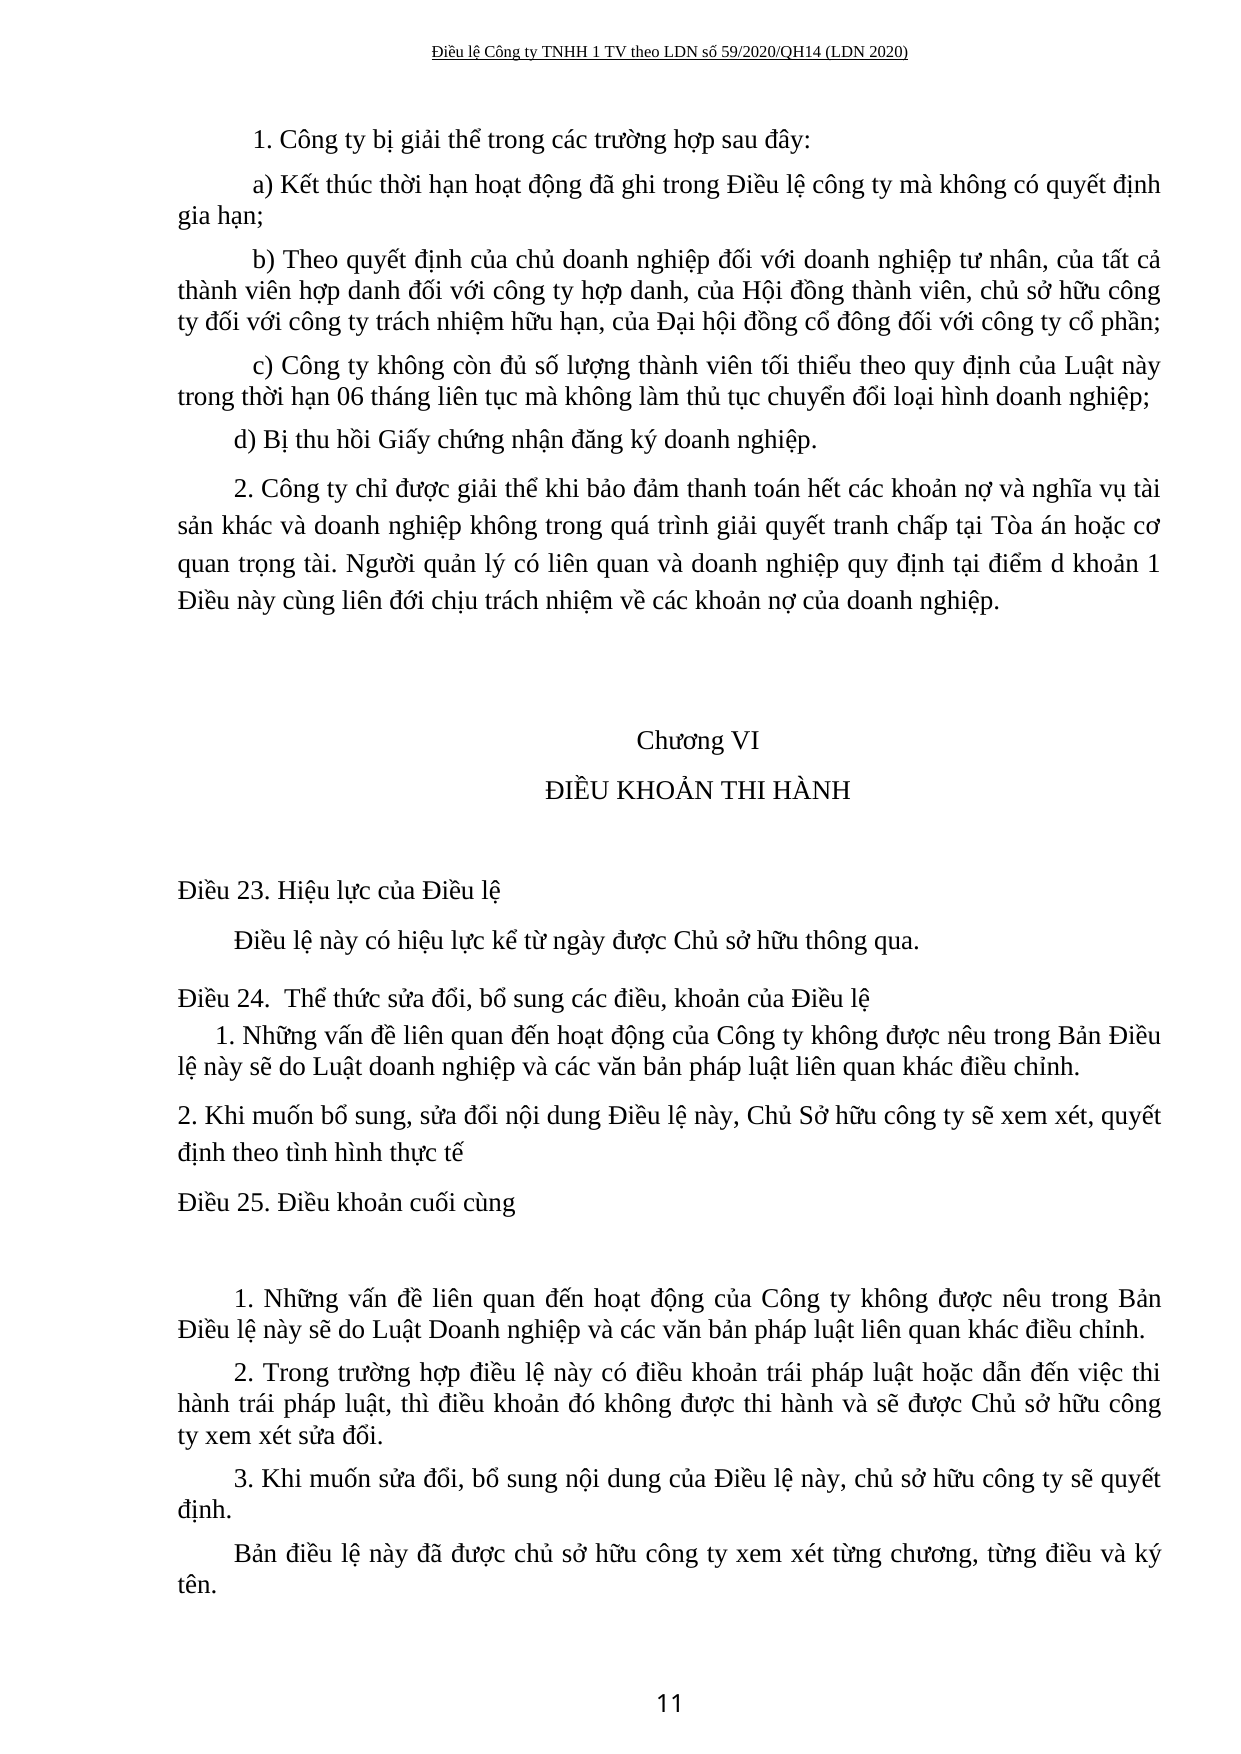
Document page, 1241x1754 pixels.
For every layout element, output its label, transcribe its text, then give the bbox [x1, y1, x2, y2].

text c) Công ty không còn đủ số lượng thành viên tối thiểu theo quy định của Luật này trong thời hạn 06 tháng liên tục mà không làm thủ tục chuyển đổi loại hình doanh nghiệp; [177, 349, 1162, 411]
text 2. Trong trường hợp điều lệ này có điều khoản trái pháp luật hoặc dẫn đến việc thi hành trái pháp luật, thì điều khoản đó không được thi hành và sẽ được Chủ sở hữu công ty xem xét sửa đổi. [177, 1356, 1162, 1450]
text 3. Khi muốn sửa đổi, bổ sung nội dung của Điều lệ này, chủ sở hữu công ty sẽ quyết định. [177, 1462, 1162, 1525]
text a) Kết thúc thời hạn hoạt động đã ghi trong Điều lệ công ty mà không có quyết định gia hạn; [177, 168, 1162, 230]
text Điều 25. Điều khoản cuối cùng [177, 1182, 1162, 1219]
text Điều 24. Thể thức sửa đổi, bổ sung các điều, khoản của Điều lệ [177, 982, 1162, 1013]
text 1. Những vấn đề liên quan đến hoạt động của Công ty không được nêu trong Bản Điều lệ này sẽ do Luật Doanh nghiệp và các văn bản pháp luật liên quan khác điều chỉnh. [177, 1282, 1162, 1344]
text ĐIỀU KHOẢN THI HÀNH [177, 769, 1162, 807]
text b) Theo quyết định của chủ doanh nghiệp đối với doanh nghiệp tư nhân, của tất cả thành viên hợp danh đối với công ty hợp danh, của Hội đồng thành viên, chủ sở hữu công ty đối với công ty trách nhiệm hữu hạn, của Đại hội đồng cổ đông đối với công ty cổ phần; [177, 243, 1162, 336]
text d) Bị thu hồi Giấy chứng nhận đăng ký doanh nghiệp. [177, 424, 571, 455]
text d) Bị thu hồi Giấy chứng nhận đăng ký doanh nghiệp. [657, 424, 1162, 455]
text 1. Công ty bị giải thể trong các trường hợp sau đây: [177, 118, 1162, 156]
text Điều 23. Hiệu lực của Điều lệ [177, 869, 1162, 907]
text Chương VI [177, 719, 1162, 757]
text Điều lệ này có hiệu lực kể từ ngày được Chủ sở hữu thông qua. [177, 919, 1162, 957]
text 2. Khi muốn bổ sung, sửa đổi nội dung Điều lệ này, Chủ Sở hữu công ty sẽ xem xét, quyết định theo tình hình thực tế [177, 1094, 1162, 1169]
text 1. Những vấn đề liên quan đến hoạt động của Công ty không được nêu trong Bản Điều lệ này sẽ do Luật doanh nghiệp và các văn bản pháp luật liên quan khác điều chỉnh. [177, 1019, 1162, 1082]
text Bản điều lệ này đã được chủ sở hữu công ty xem xét từng chương, từng điều và ký tên. [177, 1537, 1162, 1599]
text 2. Công ty chỉ được giải thể khi bảo đảm thanh toán hết các khoản nợ và nghĩa vụ tài sản khác và doanh nghiệp không trong quá trình giải quyết tranh chấp tại Tòa án hoặc cơ quan trọng tài. Người quản lý có liên quan và doanh nghiệp quy định tại điểm d khoản 1 Điều này cùng liên đới chịu trách nhiệm về các khoản nợ của doanh nghiệp. [177, 467, 1162, 617]
